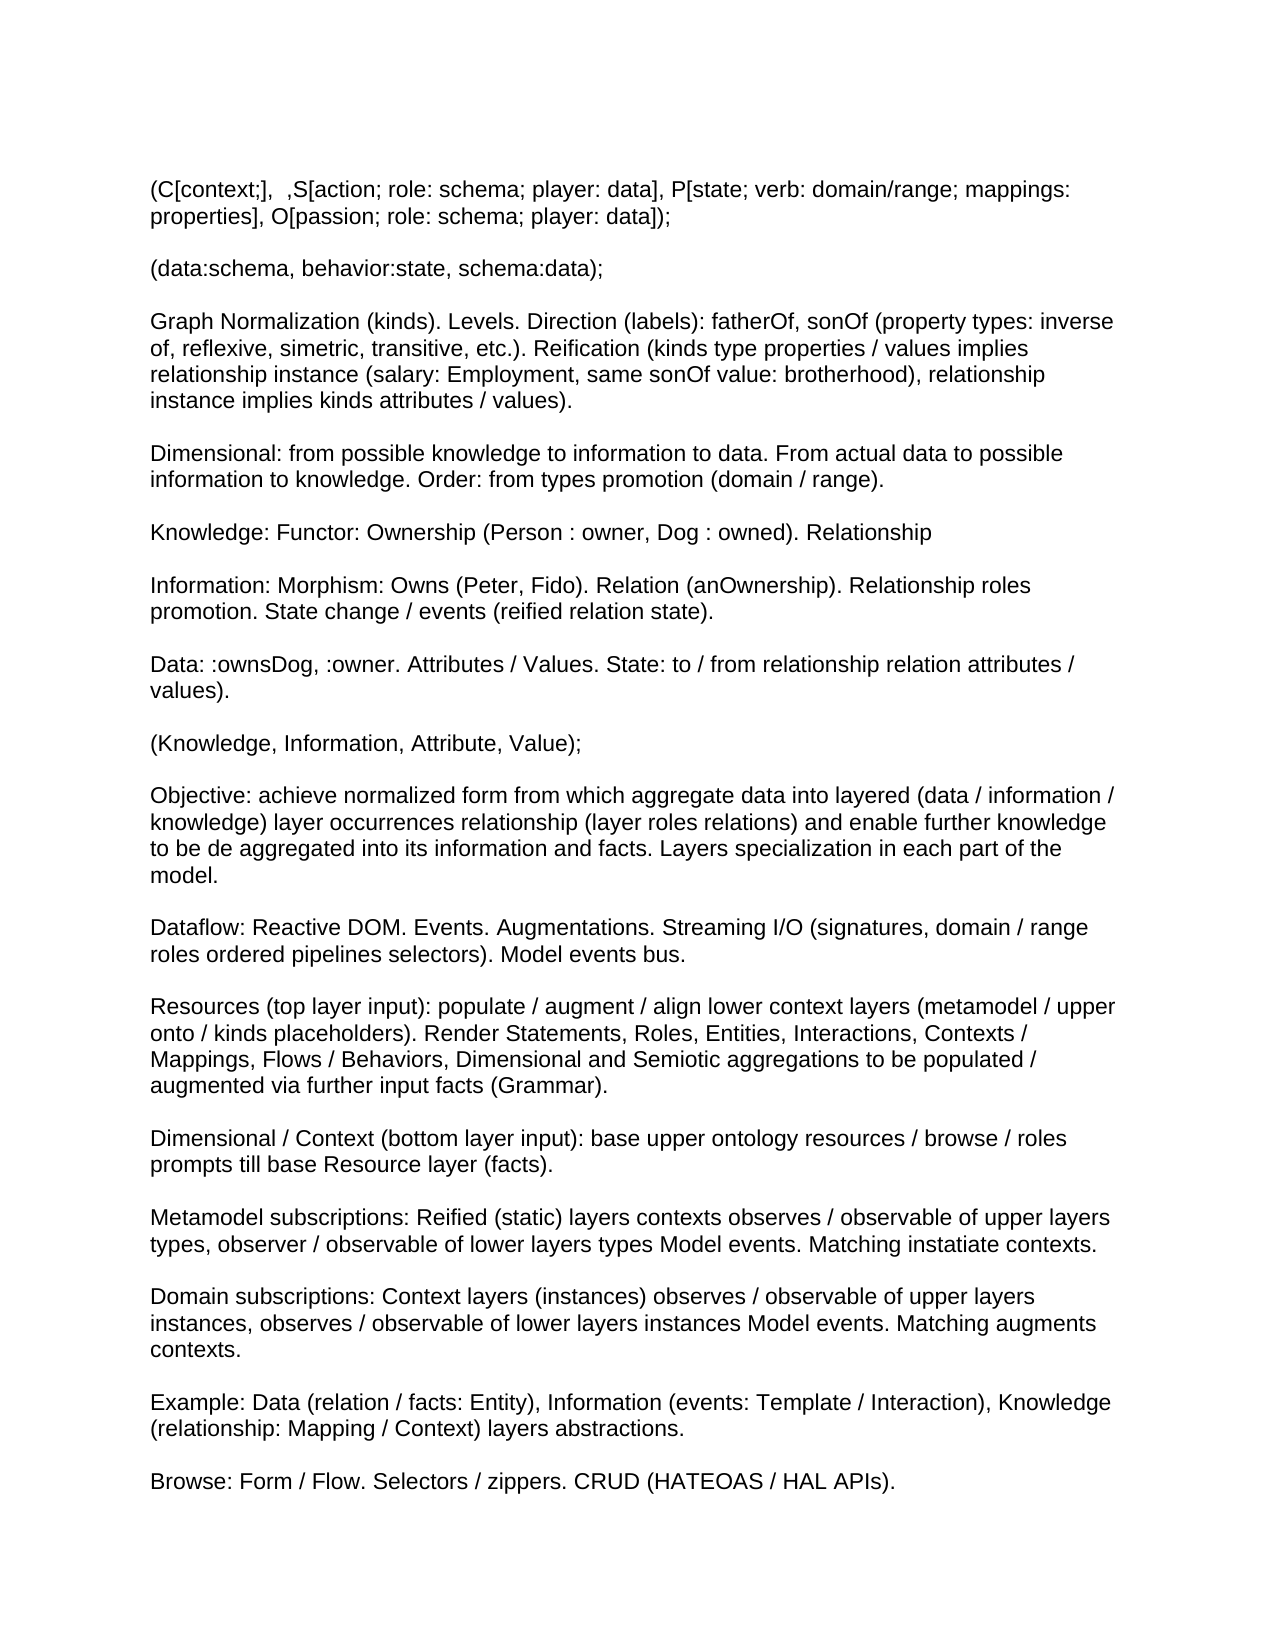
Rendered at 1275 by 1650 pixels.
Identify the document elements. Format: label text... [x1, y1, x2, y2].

text Example: Data (relation / facts: Entity), Information (events: Template / Interaction), Knowledge (relationship: Mapping / Context) layers abstractions. [150, 1389, 1125, 1441]
text Data: :ownsDog, :owner. Attributes / Values. State: to / from relationship relation attributes / values). [150, 651, 1125, 703]
text Objective: achieve normalized form from which aggregate data into layered (data / information / knowledge) layer occurrences relationship (layer roles relations) and enable further knowledge to be de aggregated into its information and facts. Layers specialization in each part of the model. [150, 782, 1125, 888]
text Browse: Form / Flow. Selectors / zippers. CRUD (HATEOAS / HAL APIs). [150, 1468, 1125, 1494]
text Domain subscriptions: Context layers (instances) observes / observable of upper layers instances, observes / observable of lower layers instances Model events. Matching augments contexts. [150, 1283, 1125, 1362]
text (Knowledge, Information, Attribute, Value); [150, 730, 1125, 756]
text Information: Morphism: Owns (Peter, Fido). Relation (anOwnership). Relationship roles promotion. State change / events (reified relation state). [150, 572, 1125, 624]
text Dimensional / Context (bottom layer input): base upper ontology resources / browse / roles prompts till base Resource layer (facts). [150, 1125, 1125, 1178]
text (C[context;], ,S[action; role: schema; player: data], P[state; verb: domain/range; mappings: properties], O[passion; role: schema; player: data]); [150, 176, 1125, 229]
text (data:schema, behavior:state, schema:data); [150, 255, 1125, 282]
text Resources (top layer input): populate / augment / align lower context layers (metamodel / upper onto / kinds placeholders). Render Statements, Roles, Entities, Interactions, Contexts / Mappings, Flows / Behaviors, Dimensional and Semiotic aggregations to be populated / augmented via further input facts (Grammar). [150, 993, 1125, 1099]
text Dimensional: from possible knowledge to information to data. From actual data to possible information to knowledge. Order: from types promotion (domain / range). [150, 440, 1125, 493]
text Metamodel subscriptions: Reified (static) layers contexts observes / observable of upper layers types, observer / observable of lower layers types Model events. Matching instatiate contexts. [150, 1204, 1125, 1257]
text Dataflow: Reactive DOM. Events. Augmentations. Streaming I/O (signatures, domain / range roles ordered pipelines selectors). Model events bus. [150, 914, 1125, 967]
text Knowledge: Functor: Ownership (Person : owner, Dog : owned). Relationship [150, 519, 1125, 545]
text Graph Normalization (kinds). Levels. Direction (labels): fatherOf, sonOf (property types: inverse of, reflexive, simetric, transitive, etc.). Reification (kinds type properties / values implies relationship instance (salary: Employment, same sonOf value: brotherhood), relationship instance implies kinds attributes / values). [150, 308, 1125, 413]
